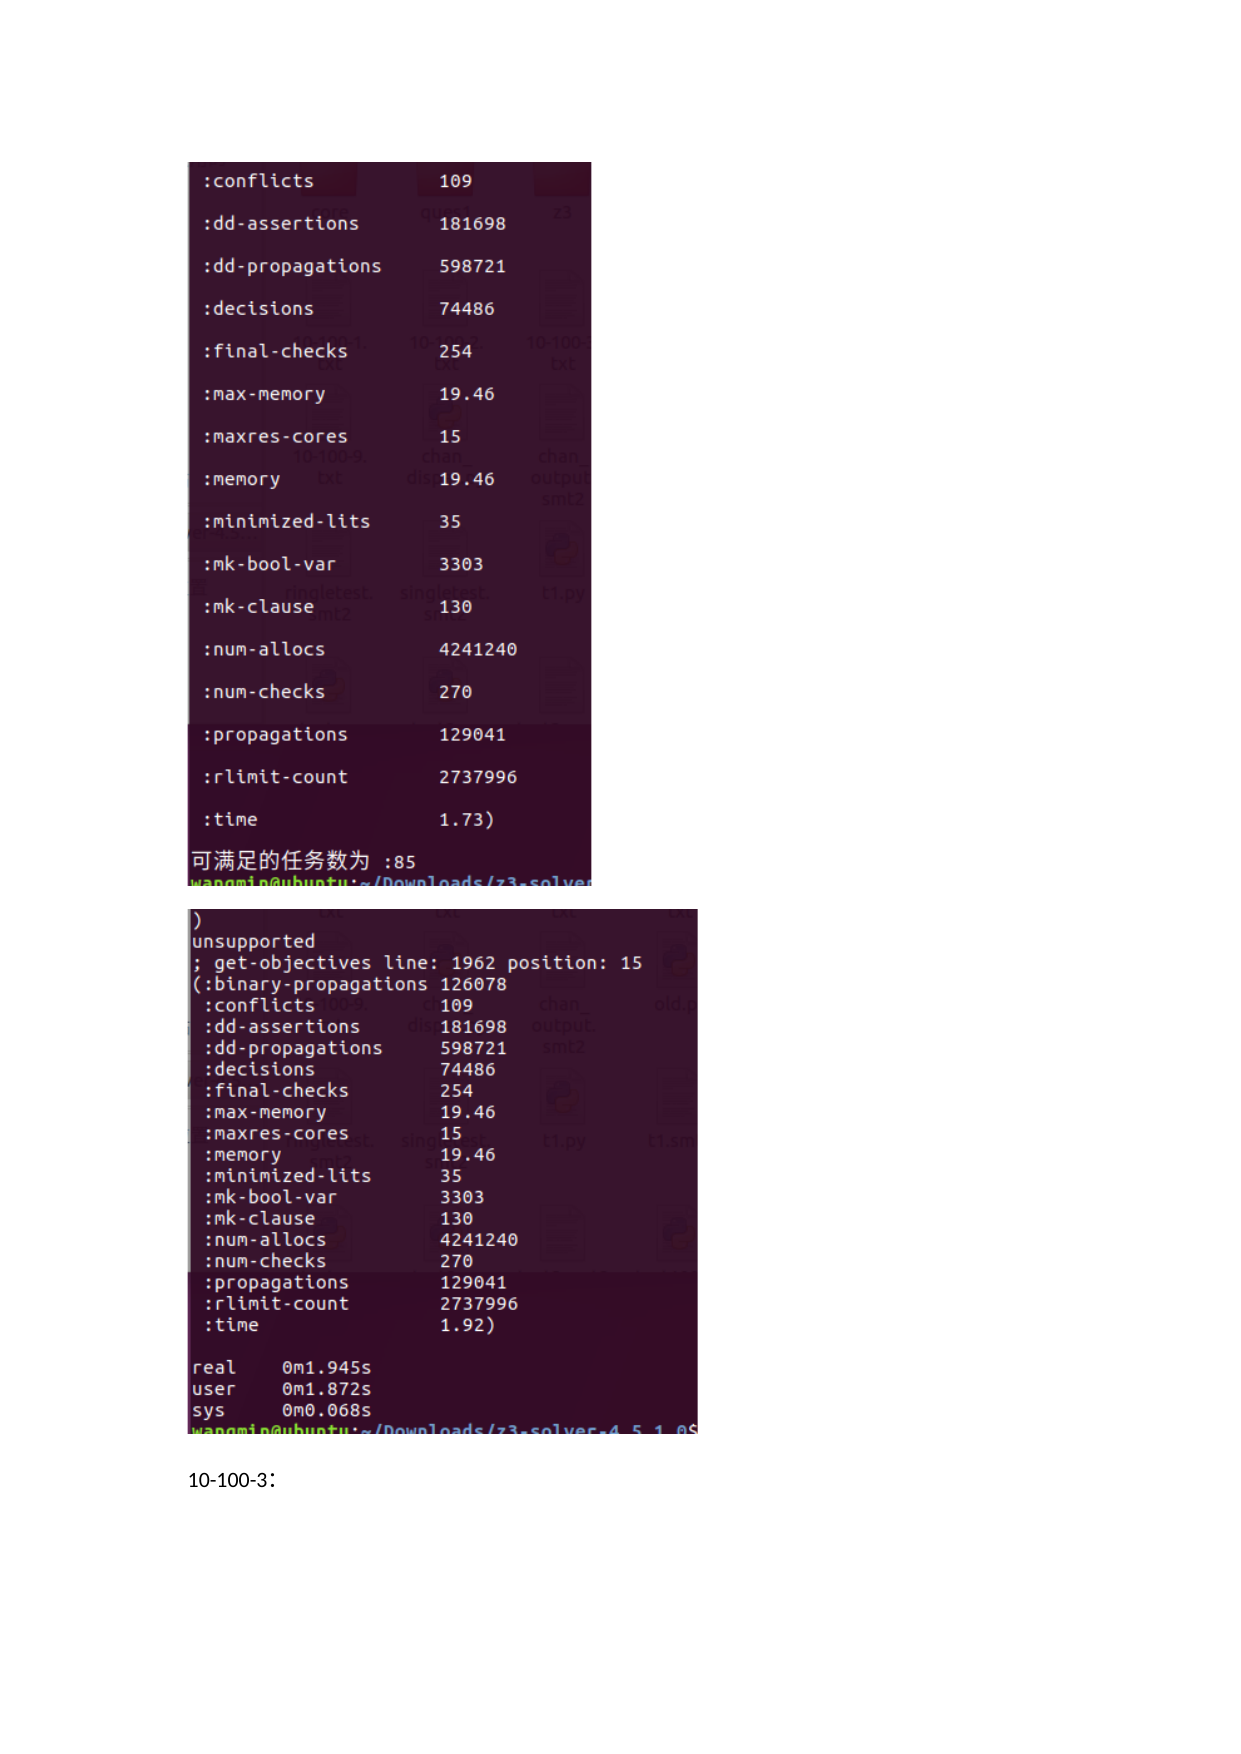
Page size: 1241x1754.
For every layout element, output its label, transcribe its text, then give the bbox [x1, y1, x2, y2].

picture [187, 162, 592, 886]
picture [187, 909, 698, 1434]
text 10-100-3： [187, 1462, 1053, 1494]
